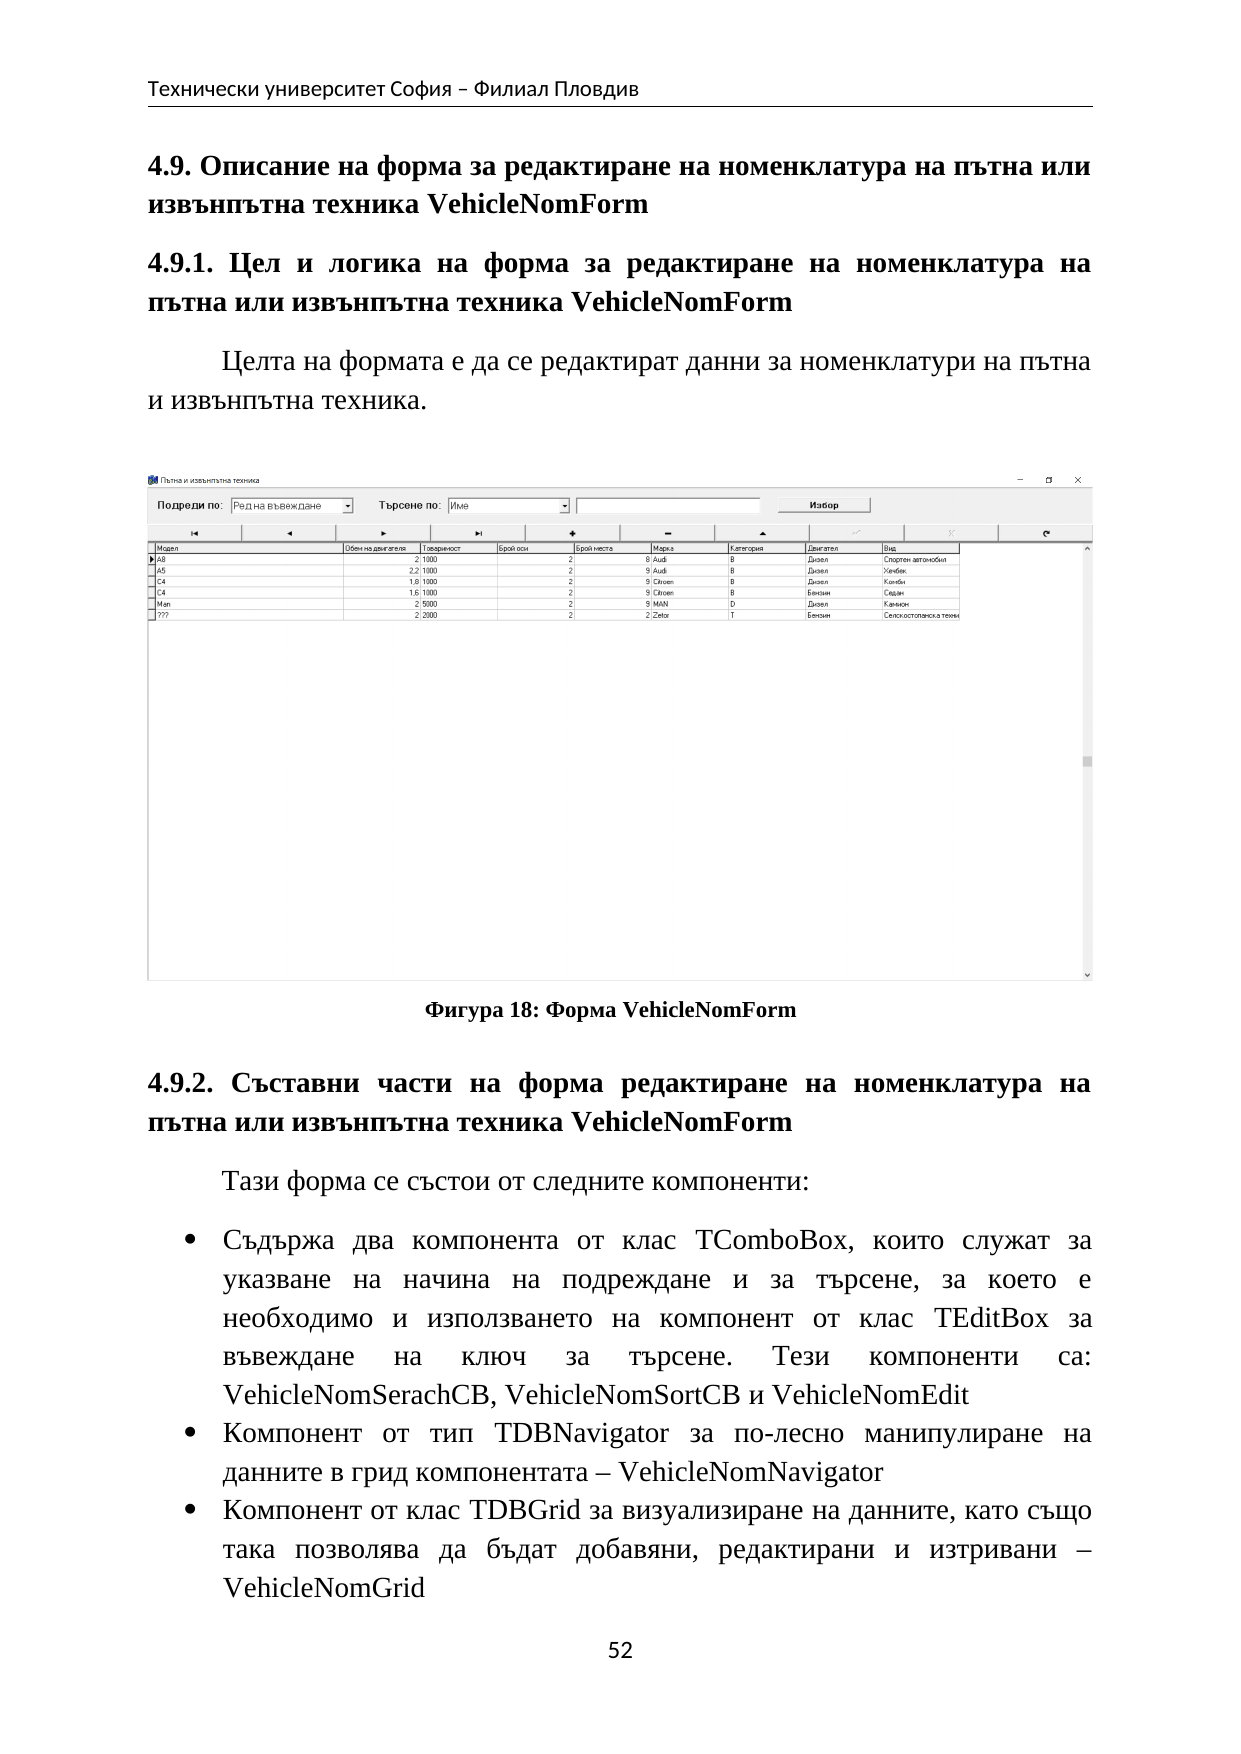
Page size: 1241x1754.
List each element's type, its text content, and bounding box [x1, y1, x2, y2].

list Компонент от клас TDBGrid за визуализиране на данните, като също така позволява да бъдат добавяни, редактирани и изтривани – VehicleNomGrid [185, 1492, 1092, 1603]
picture [147, 473, 1093, 981]
text Тази форма се състои от следните компоненти: [148, 1163, 1092, 1197]
list Компонент от тип TDBNavigator за по-лесно манипулиране на данните в грид компонентата – VehicleNomNavigator [185, 1415, 1092, 1487]
text 4.9. Описание на форма за редактиране на номенклатура на пътна или извънпътна техника VehicleNomForm [148, 148, 1092, 220]
list Съдържа два компонента от клас TComboBox, които служат за указване на начина на подреждане и за търсене, за което е необходимо и използването на компонент от клас TEditBox за въвеждане на ключ за търсене. Тези компоненти са: VehicleNomSerachCB, VehicleNomSortCB и VehicleNomEdit [185, 1222, 1092, 1410]
text 4.9.2. Съставни части на форма редактиране на номенклатура на пътна или извънпътна техника VehicleNomForm [148, 1065, 1092, 1137]
text Целта на формата е да се редактират данни за номенклатури на пътна и извънпътна техника. [148, 343, 1092, 416]
text 4.9.1. Цел и логика на форма за редактиране на номенклатура на пътна или извънпътна техника VehicleNomForm [148, 246, 1092, 318]
